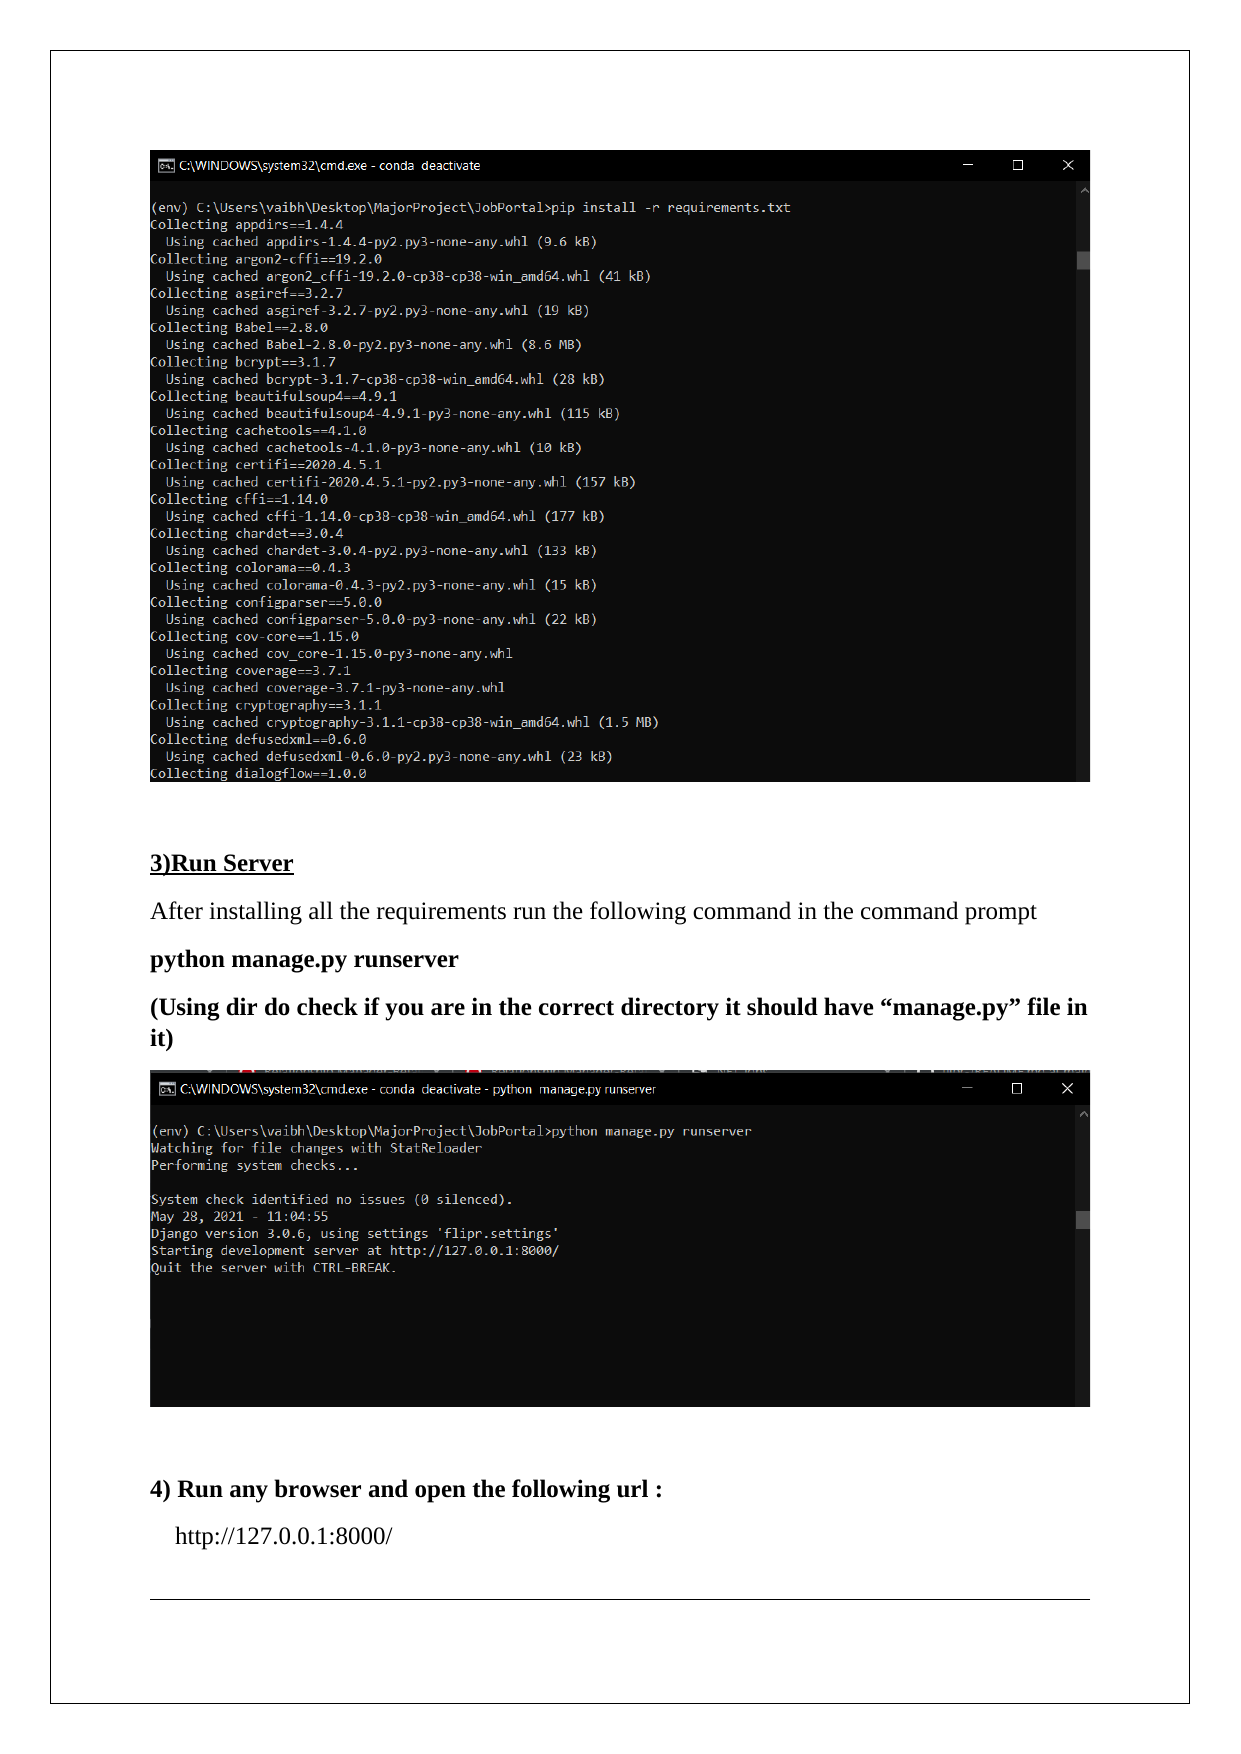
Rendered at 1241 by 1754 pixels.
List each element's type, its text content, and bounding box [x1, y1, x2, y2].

picture [150, 150, 1091, 782]
picture [150, 1070, 1091, 1407]
text (Using dir do check if you are in the correct directory it should have “manage.py” file in it) [150, 992, 1090, 1051]
text 4) Run any browser and open the following url : [150, 1474, 1090, 1502]
text python manage.py runserver [150, 944, 1090, 973]
text http://127.0.0.1:8000/ [150, 1521, 1090, 1550]
text After installing all the requirements run the following command in the command prompt [150, 896, 1090, 925]
text 3)Run Server [150, 848, 1090, 877]
